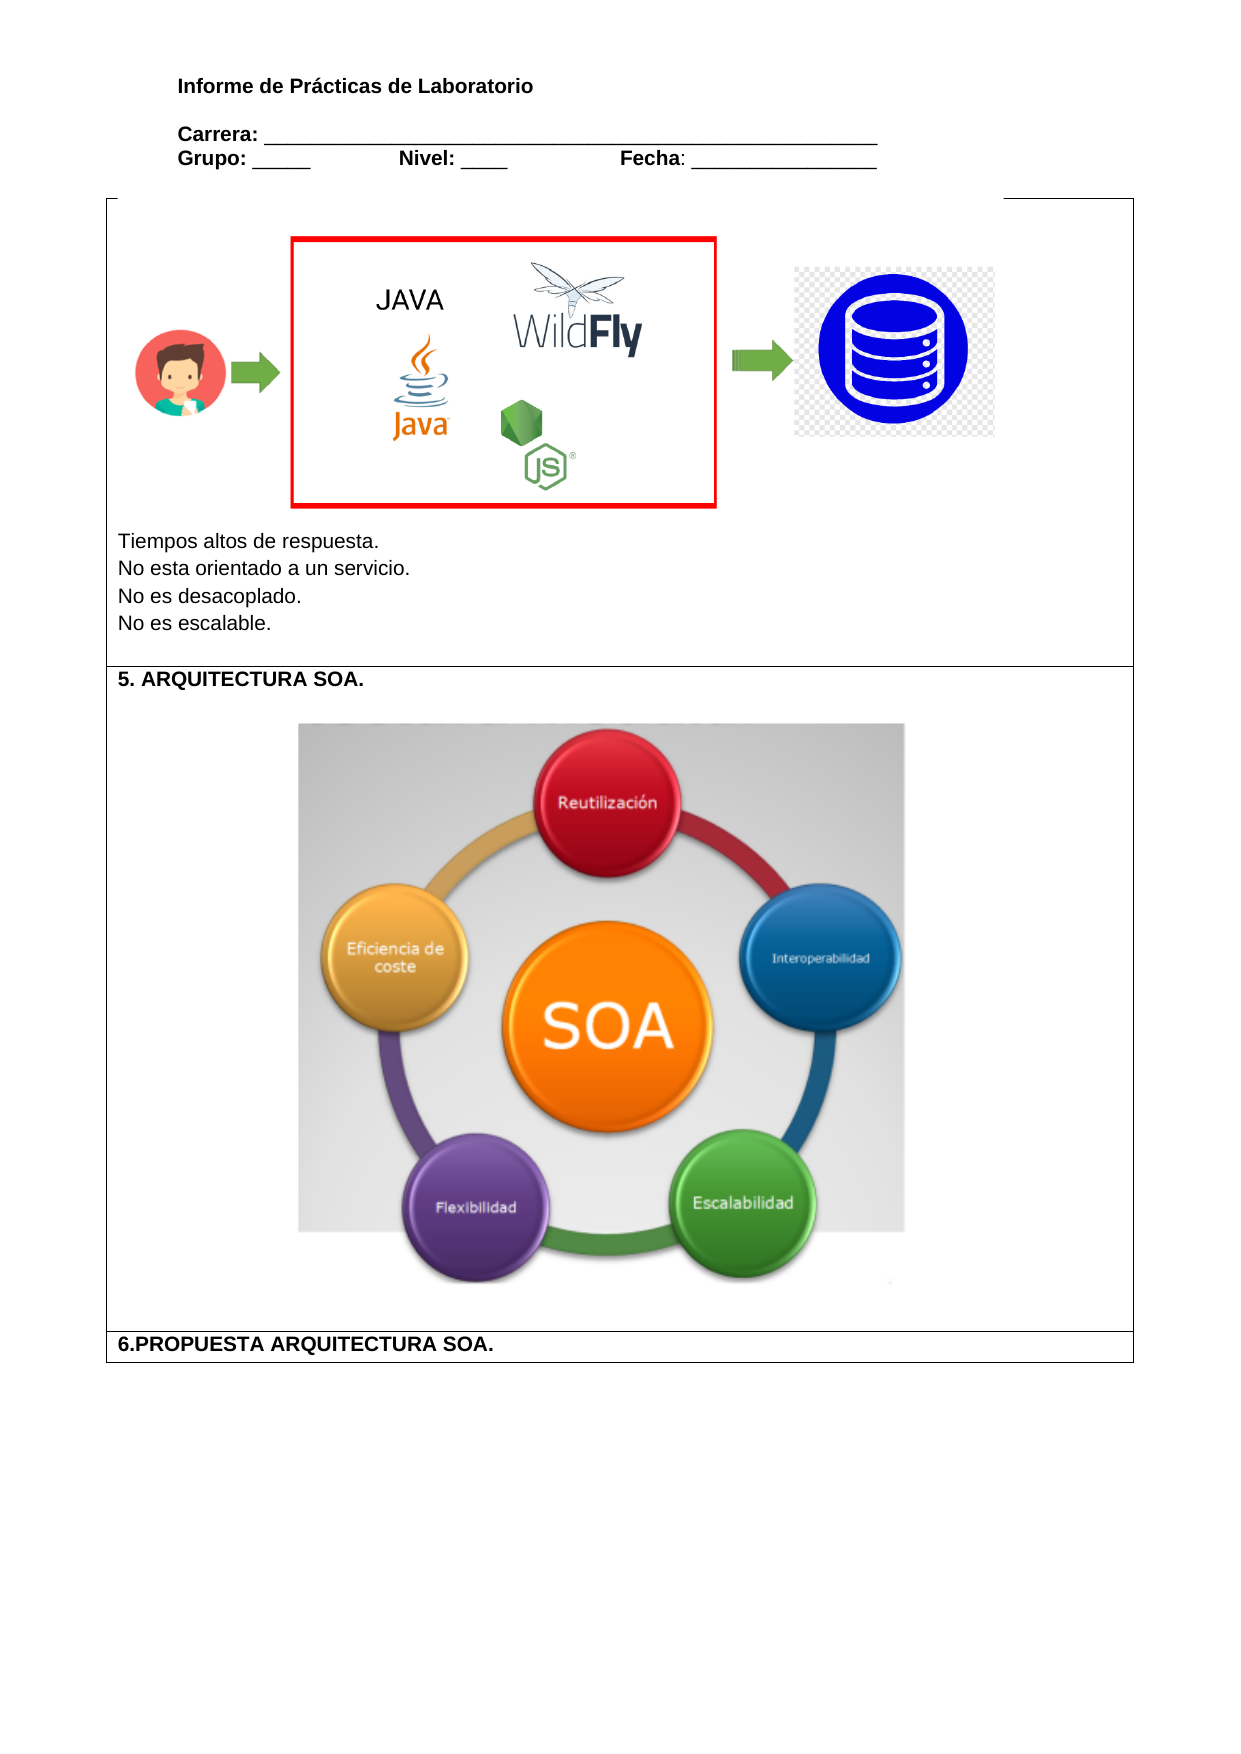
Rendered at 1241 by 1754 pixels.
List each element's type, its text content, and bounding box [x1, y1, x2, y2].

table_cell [107, 1332, 1133, 1362]
picture [117, 198, 1004, 525]
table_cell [107, 199, 1133, 666]
table_cell 5. ARQUITECTURA SOA. [107, 667, 1133, 1331]
picture [261, 694, 979, 1300]
